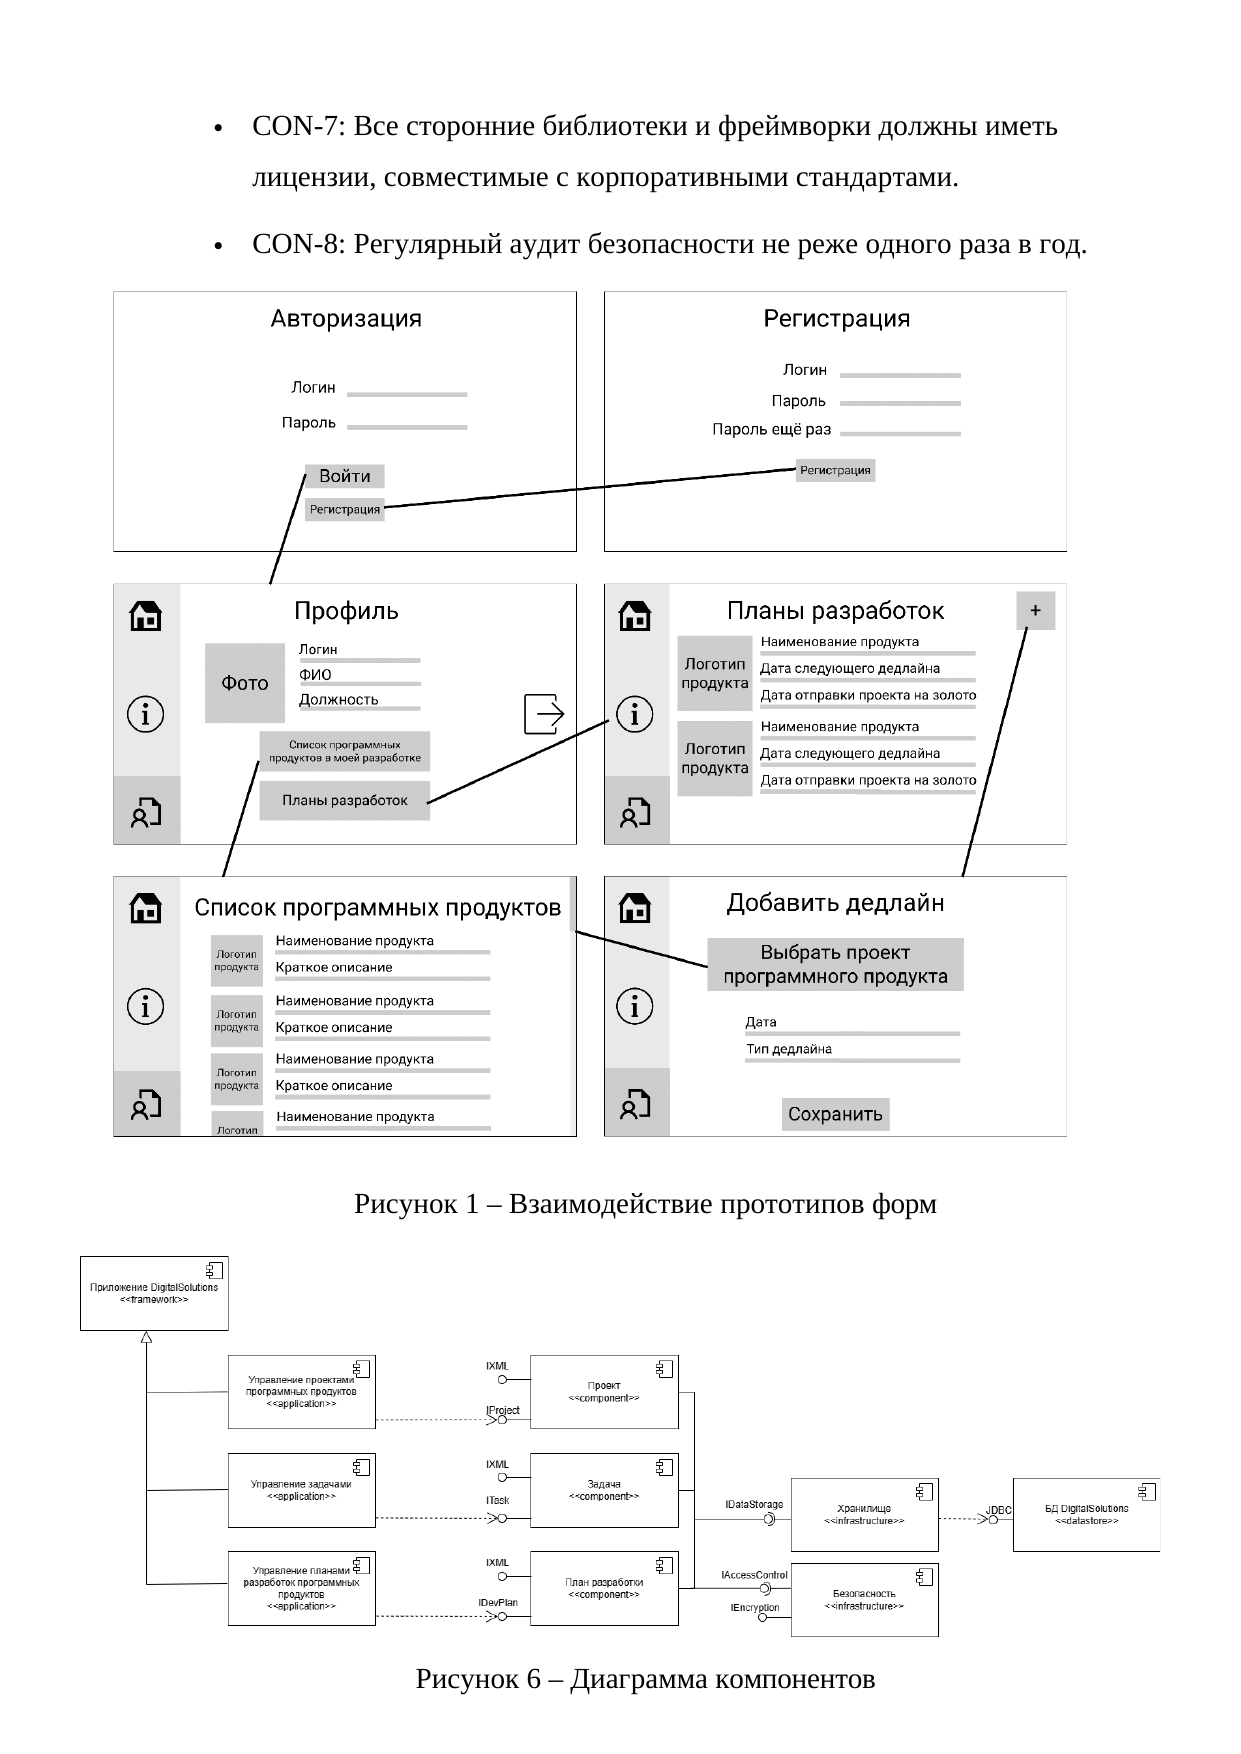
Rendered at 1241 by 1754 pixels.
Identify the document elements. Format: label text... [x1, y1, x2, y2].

picture [102, 280, 1079, 1151]
list CON-7: Все сторонние библиотеки и фреймворки должны иметь лицензии, совместимые с корпоративными стандартами. [214, 108, 1166, 192]
text Рисунок 1 – Взаимодействие прототипов форм [127, 1186, 1164, 1220]
list CON-8: Регулярный аудит безопасности не реже одного раза в год. [214, 226, 1166, 259]
picture [80, 1256, 1161, 1637]
